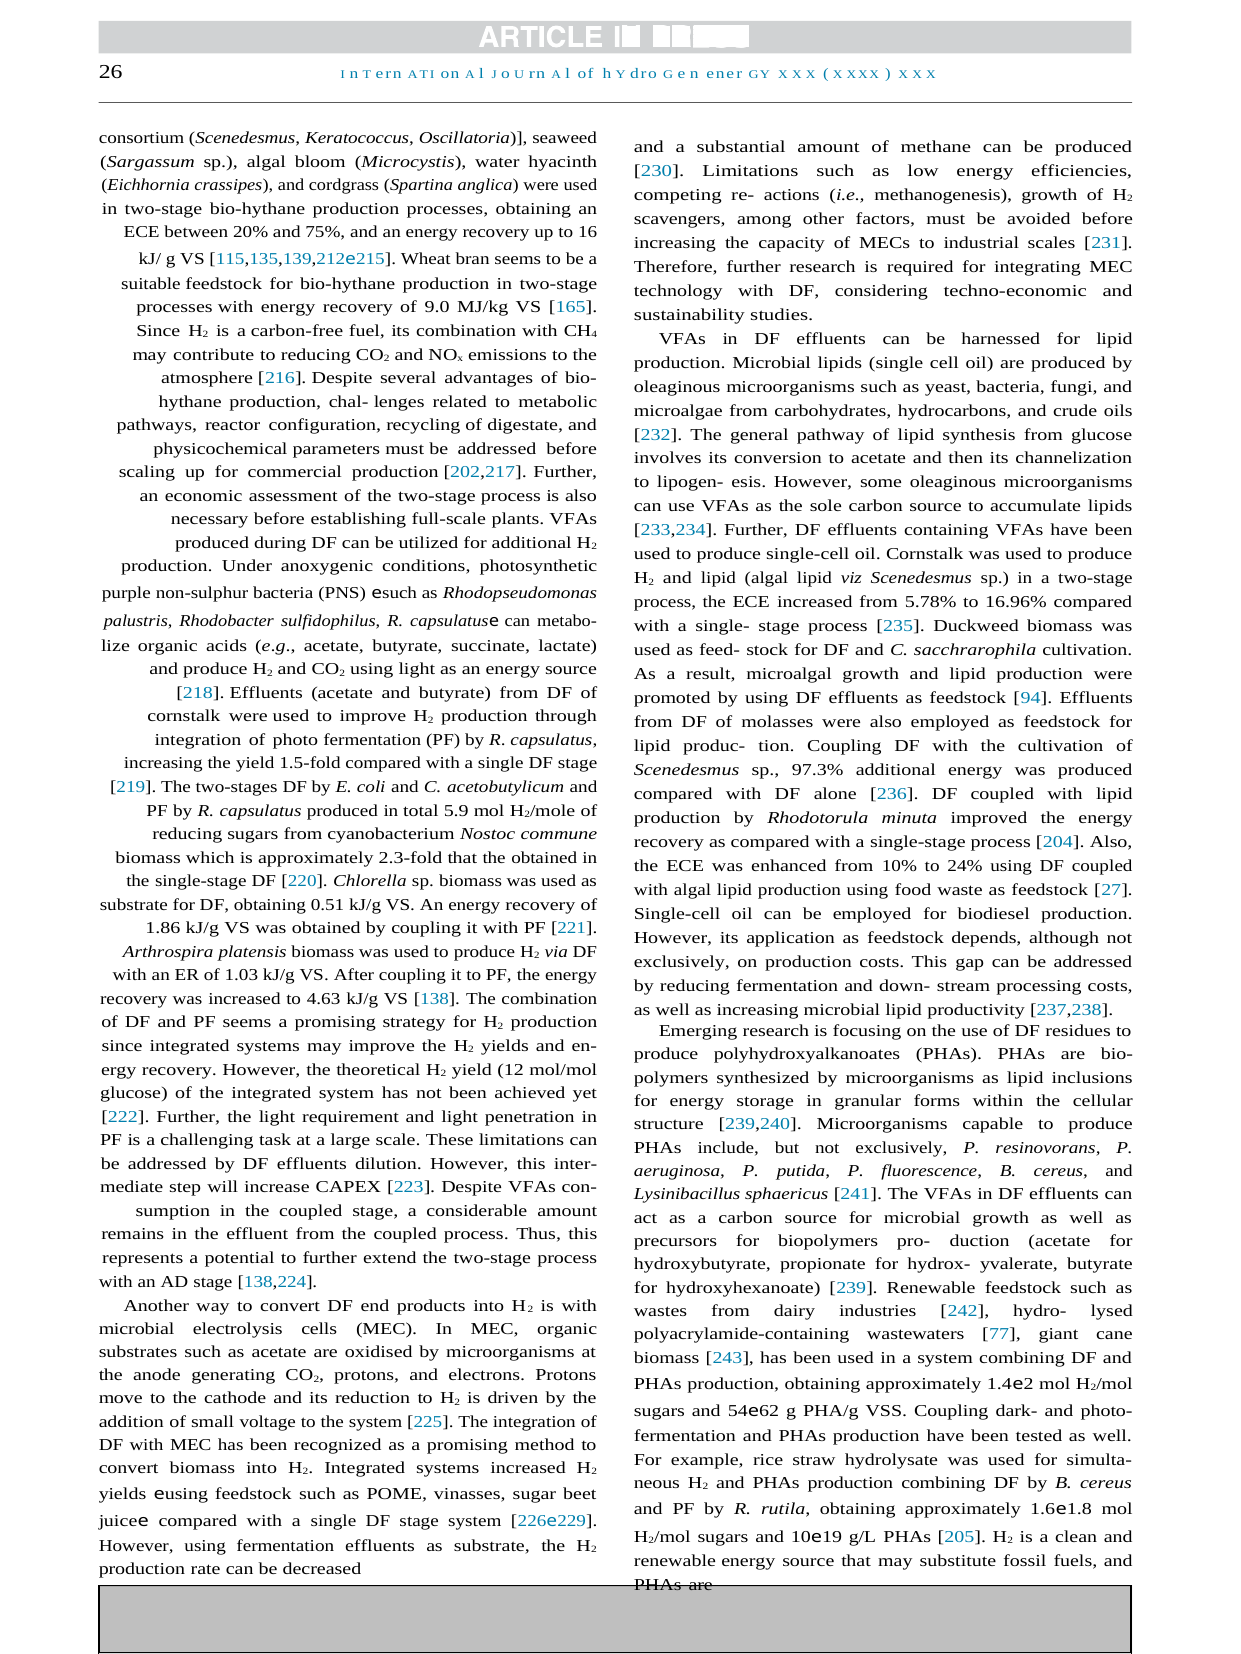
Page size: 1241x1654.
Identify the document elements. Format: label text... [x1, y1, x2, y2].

picture [419, 70, 427, 76]
text and a substantial amount of methane can be produced [230]. Limitations such as low energy efficiencies, competing re- actions (i.e., methanogenesis), growth of H2 scavengers, among other factors, must be avoided before increasing the capacity of MECs to industrial scales [231]. Therefore, further research is required for integrating MEC technology with DF, considering techno-economic and sustainability studies. [634, 137, 1133, 324]
picture [622, 25, 640, 47]
text with an AD stage [138,224]. [98, 1272, 601, 1291]
text produce polyhydroxyalkanoates (PHAs). PHAs are bio- polymers synthesized by microorganisms as lipid inclusions for energy storage in granular forms within the cellular structure [239,240]. Microorganisms capable to produce PHAs include, but not exclusively, P. resinovorans, P. aeruginosa, P. putida, P. fluorescence, B. cereus, and Lysinibacillus sphaericus [241]. The VFAs in DF effluents can act as a carbon source for microbial growth as well as precursors for biopolymers pro- duction (acetate for hydroxybutyrate, propionate for hydrox- yvalerate, butyrate for hydroxyhexanoate) [239]. Renewable feedstock such as wastes from dairy industries [242], hydro- lysed polyacrylamide-containing wastewaters [77], giant cane biomass [243], has been used in a system combining DF and PHAs production, obtaining approximately 1.4e2 mol H2/mol sugars and 54e62 g PHA/g VSS. Coupling dark- and photo- fermentation and PHAs production have been tested as well. For example, rice straw hydrolysate was used for simulta- neous H2 and PHAs production combining DF by B. cereus and PF by R. rutila, obtaining approximately 1.6e1.8 mol H2/mol sugars and 10e19 g/L PHAs [205]. H2 is a clean and renewable energy source that may substitute fossil fuels, and PHAs are [634, 1044, 1133, 1594]
picture [491, 70, 496, 78]
picture [376, 253, 383, 259]
picture [433, 1416, 440, 1422]
picture [695, 526, 701, 533]
picture [576, 301, 583, 307]
picture [1057, 1004, 1065, 1015]
picture [672, 25, 691, 47]
text consortium (Scenedesmus, Keratococcus, Oscillatoria)], seaweed (Sargassum sp.), algal bloom (Microcystis), water hyacinth (Eichhornia crassipes), and cordgrass (Spartina anglica) were used in two-stage bio-hythane production processes, obtaining an ECE between 20% and 75%, and an energy recovery up to 16 kJ/ g VS [115,135,139,212e215]. Wheat bran seems to be a suitable feedstock for bio-hythane production in two-stage processes with energy recovery of 9.0 MJ/kg VS [165]. Since H2 is a carbon-free fuel, its combination with CH4 may contribute to reducing CO2 and NOx emissions to the atmosphere [216]. Despite several advantages of bio-hythane production, chal- lenges related to metabolic pathways, reactor configuration, recycling of digestate, and physicochemical parameters must be addressed before scaling up for commercial production [202,217]. Further, an economic assessment of the two-stage process is also necessary before establishing full-scale plants. VFAs produced during DF can be utilized for additional H2 production. Under anoxygenic conditions, photosynthetic purple non-sulphur bacteria (PNS) esuch as Rhodopseudomonas palustris, Rhodobacter sulfidophilus, R. capsulatuse can metabo- lize organic acids (e.g., acetate, butyrate, succinate, lactate) and produce H2 and CO2 using light as an energy source [218]. Effluents (acetate and butyrate) from DF of cornstalk were used to improve H2 production through integration of photo fermentation (PF) by R. capsulatus, increasing the yield 1.5-fold compared with a single DF stage [219]. The two-stages DF by E. coli and C. acetobutylicum and PF by R. capsulatus produced in total 5.9 mol H2/mole of reducing sugars from cyanobacterium Nostoc commune biomass which is approximately 2.3-fold that the obtained in the single-stage DF [220]. Chlorella sp. biomass was used as substrate for DF, obtaining 0.51 kJ/g VS. An energy recovery of 1.86 kJ/g VS was obtained by coupling it with PF [221]. Arthrospira platensis biomass was used to produce H2 via DF with an ER of 1.03 kJ/g VS. After coupling it to PF, the energy recovery was increased to 4.63 kJ/g VS [138]. The combination of DF and PF seems a promising strategy for H2 production since integrated systems may improve the H2 yields and en- ergy recovery. However, the theoretical H2 yield (12 mol/mol glucose) of the integrated system has not been achieved yet [222]. Further, the light requirement and light penetration in PF is a challenging task at a large scale. These limitations can be addressed by DF effluents dilution. However, this inter- mediate step will increase CAPEX [223]. Despite VFAs con- sumption in the coupled stage, a considerable amount remains in the effluent from the coupled process. Thus, this represents a potential to further extend the two-stage process [98, 128, 597, 1267]
picture [1112, 884, 1120, 895]
picture [518, 70, 524, 78]
text VFAs in DF effluents can be harnessed for lipid production. Microbial lipids (single cell oil) are produced by oleaginous microorganisms such as yeast, bacteria, fungi, and microalgae from carbohydrates, hydrocarbons, and crude oils [232]. The general pathway of lipid synthesis from glucose involves its conversion to acetate and then its channelization to lipogen- esis. However, some oleaginous microorganisms can use VFAs as the sole carbon source to accumulate lipids [233,234]. Further, DF effluents containing VFAs have been used to produce single-cell oil. Cornstalk was used to produce H2 and lipid (algal lipid viz Scenedesmus sp.) in a two-stage process, the ECE increased from 5.78% to 16.96% compared with a single- stage process [235]. Duckweed biomass was used as feed- stock for DF and C. sacchrarophila cultivation. As a result, microalgal growth and lipid production were promoted by using DF effluents as feedstock [94]. Effluents from DF of molasses were also employed as feedstock for lipid produc- tion. Coupling DF with the cultivation of Scenedesmus sp., 97.3% additional energy was produced compared with DF alone [236]. DF coupled with lipid production by Rhodotorula minuta improved the energy recovery as compared with a single-stage process [204]. Also, the ECE was enhanced from 10% to 24% using DF coupled with algal lipid production using food waste as feedstock [27]. Single-cell oil can be employed for biodiesel production. However, its application as feedstock depends, although not exclusively, on production costs. This gap can be addressed by reducing fermentation and down- stream processing costs, as well as increasing microbial lipid productivity [237,238]. [634, 328, 1133, 1018]
picture [1030, 694, 1036, 701]
picture [1062, 838, 1068, 845]
picture [506, 466, 514, 477]
picture [536, 71, 544, 78]
picture [269, 253, 276, 259]
picture [528, 71, 534, 78]
picture [693, 25, 749, 48]
picture [990, 1328, 998, 1339]
picture [957, 1307, 963, 1314]
picture [362, 70, 370, 76]
picture [408, 70, 413, 78]
picture [965, 1531, 972, 1537]
picture [632, 68, 638, 78]
text 26 i n t ern ati on a l j o u rn a l of h y dro g e n ener gy x x x ( x xxx ) x x x [98, 59, 1159, 82]
picture [588, 68, 593, 78]
picture [1000, 1328, 1008, 1339]
picture [653, 25, 670, 47]
picture [904, 620, 911, 626]
text Emerging research is focusing on the use of DF residues to [658, 1023, 1159, 1040]
picture [235, 253, 242, 259]
picture [749, 70, 757, 75]
picture [276, 372, 280, 383]
text Another way to convert DF end products into H2 is with microbial electrolysis cells (MEC). In MEC, organic substrates such as acetate are oxidised by microorganisms at the anode generating CO2, protons, and electrons. Protons move to the cathode and its reduction to H2 is driven by the addition of small voltage to the system [225]. The integration of DF with MEC has been recognized as a promising method to convert biomass into H2. Integrated systems increased H2 yields eusing feedstock such as POME, vinasses, sugar beet juicee compared with a single DF stage system [226e229]. However, using fermentation effluents as substrate, the H2 production rate can be decreased [98, 1296, 597, 1578]
picture [194, 687, 198, 698]
